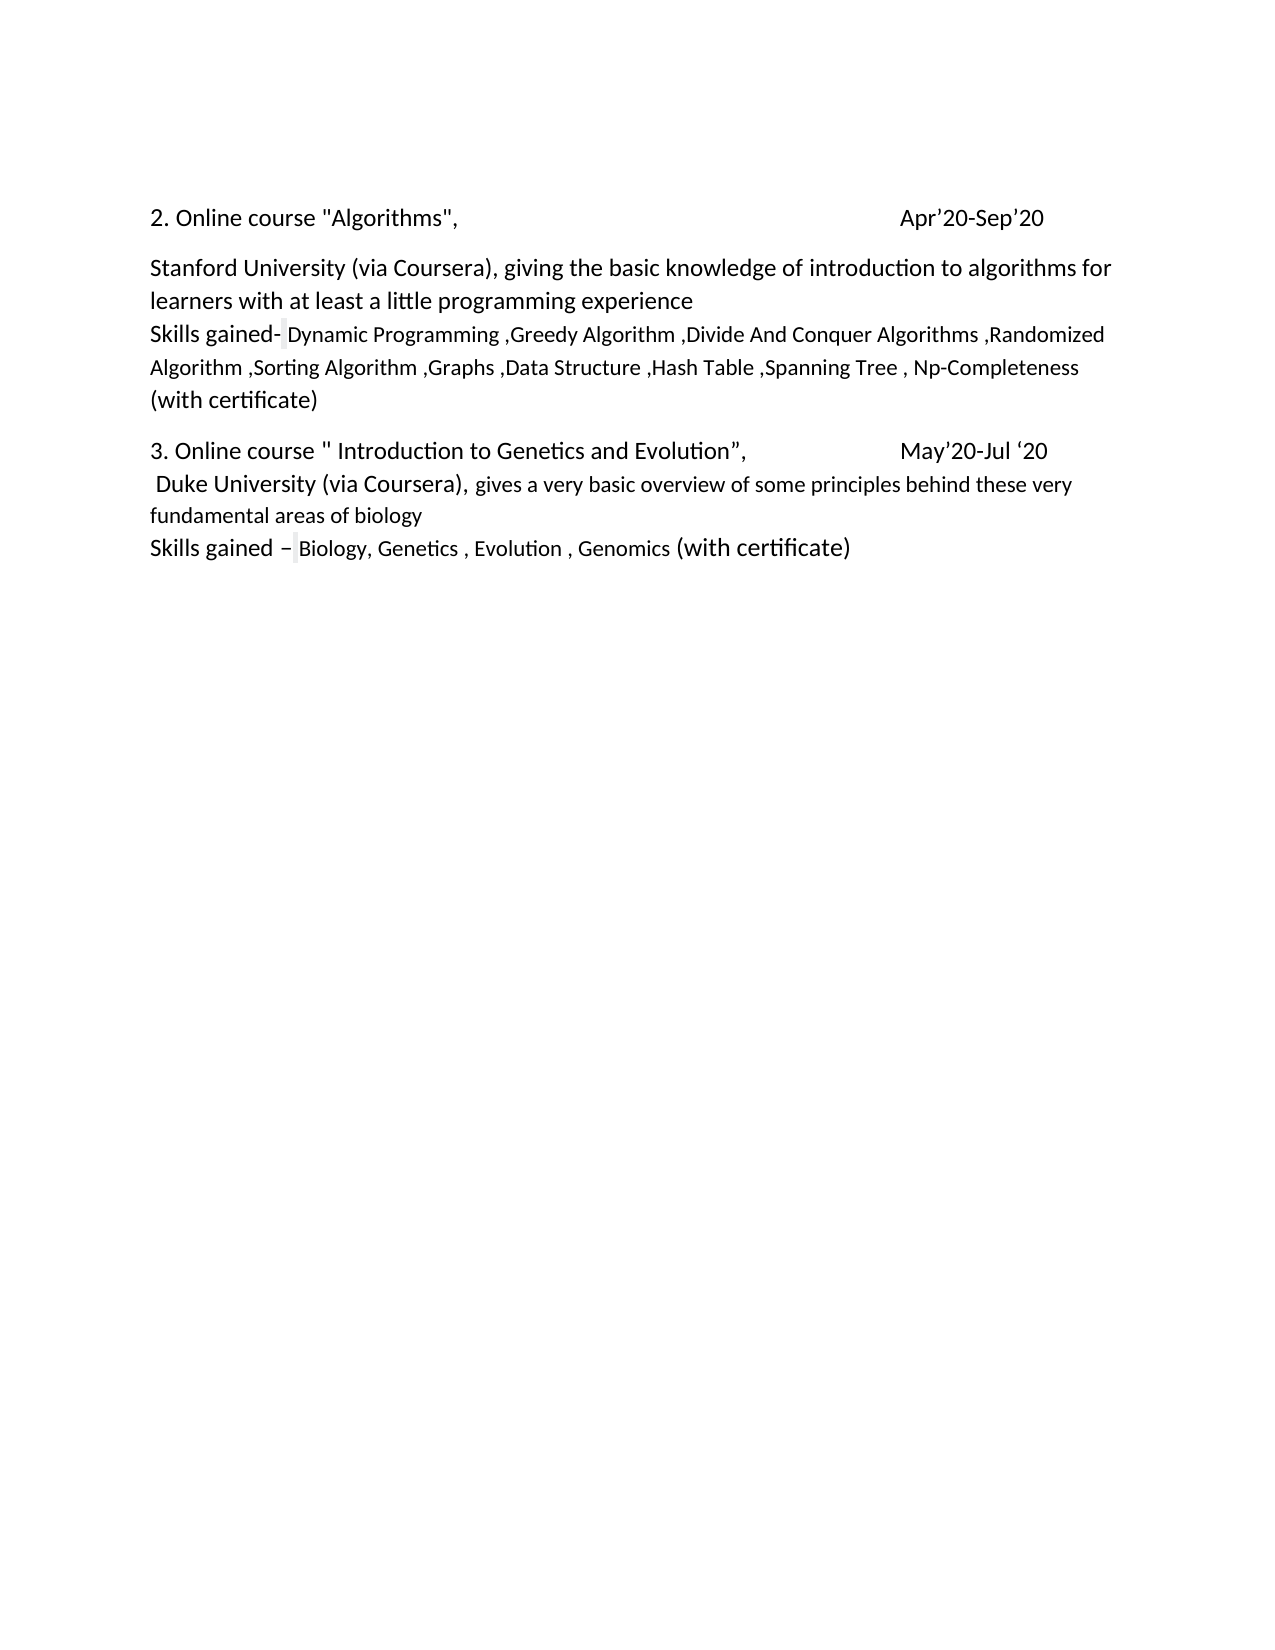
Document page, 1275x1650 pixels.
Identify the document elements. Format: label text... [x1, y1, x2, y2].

text 2. Online course "Algorithms", Apr’20-Sep’20 [150, 201, 1125, 233]
text 3. Online course " Introduction to Genetics and Evolution”, May’20-Jul ‘20 Duke University (via Coursera), gives a very basic overview of some principles behind these very fundamental areas of biology Skills gained – Biology, Genetics , Evolution , Genomics (with certificate) [150, 434, 1125, 563]
text Stanford University (via Coursera), giving the basic knowledge of introduction to algorithms for learners with at least a little programming experience Skills gained- Dynamic Programming ,Greedy Algorithm ,Divide And Conquer Algorithms ,Randomized Algorithm ,Sorting Algorithm ,Graphs ,Data Structure ,Hash Table ,Spanning Tree , Np-Completeness (with certificate) [150, 252, 1125, 415]
